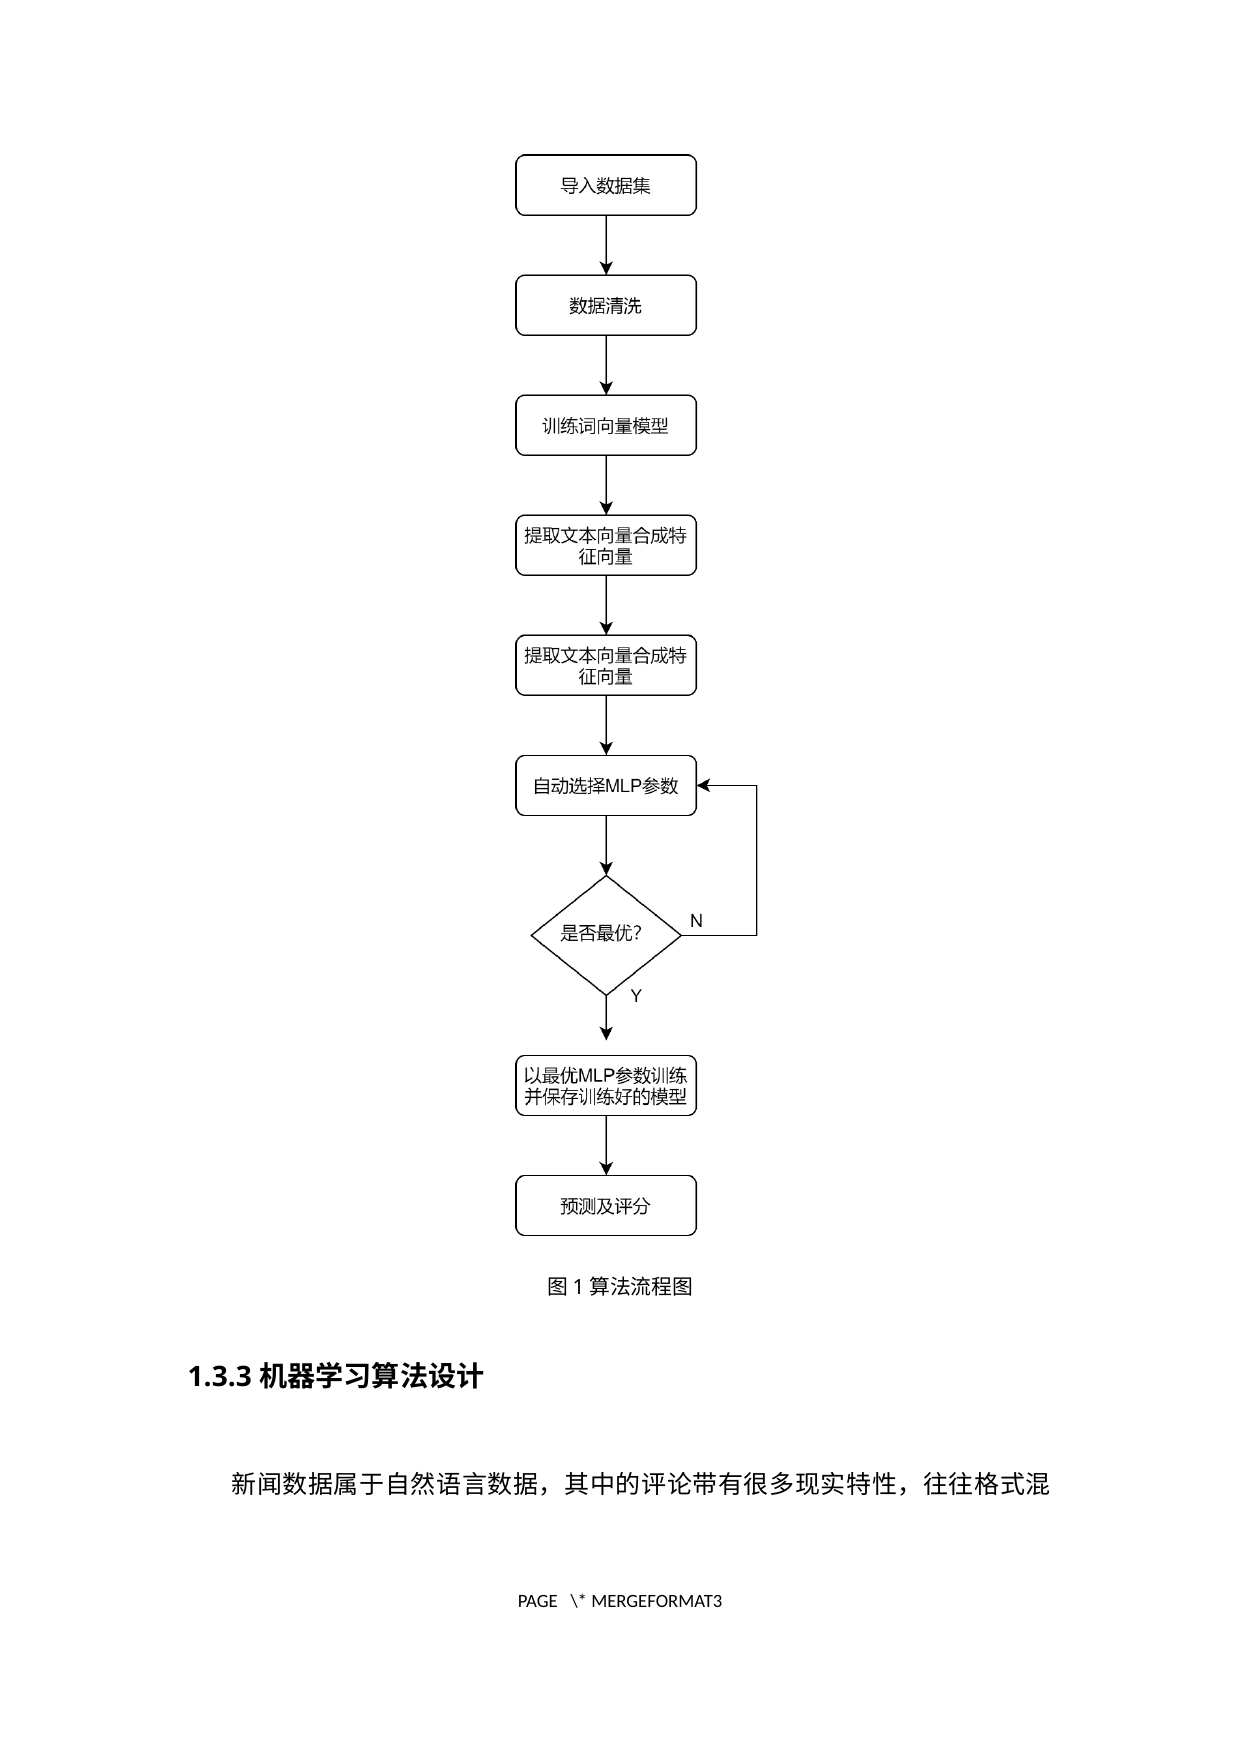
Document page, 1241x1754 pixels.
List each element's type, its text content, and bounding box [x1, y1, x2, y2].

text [187, 1450, 1053, 1515]
text 图 1 算法流程图 [187, 1269, 1053, 1302]
picture [515, 154, 769, 1236]
subtitle 1.3.3 机器学习算法设计 [187, 1342, 1053, 1407]
